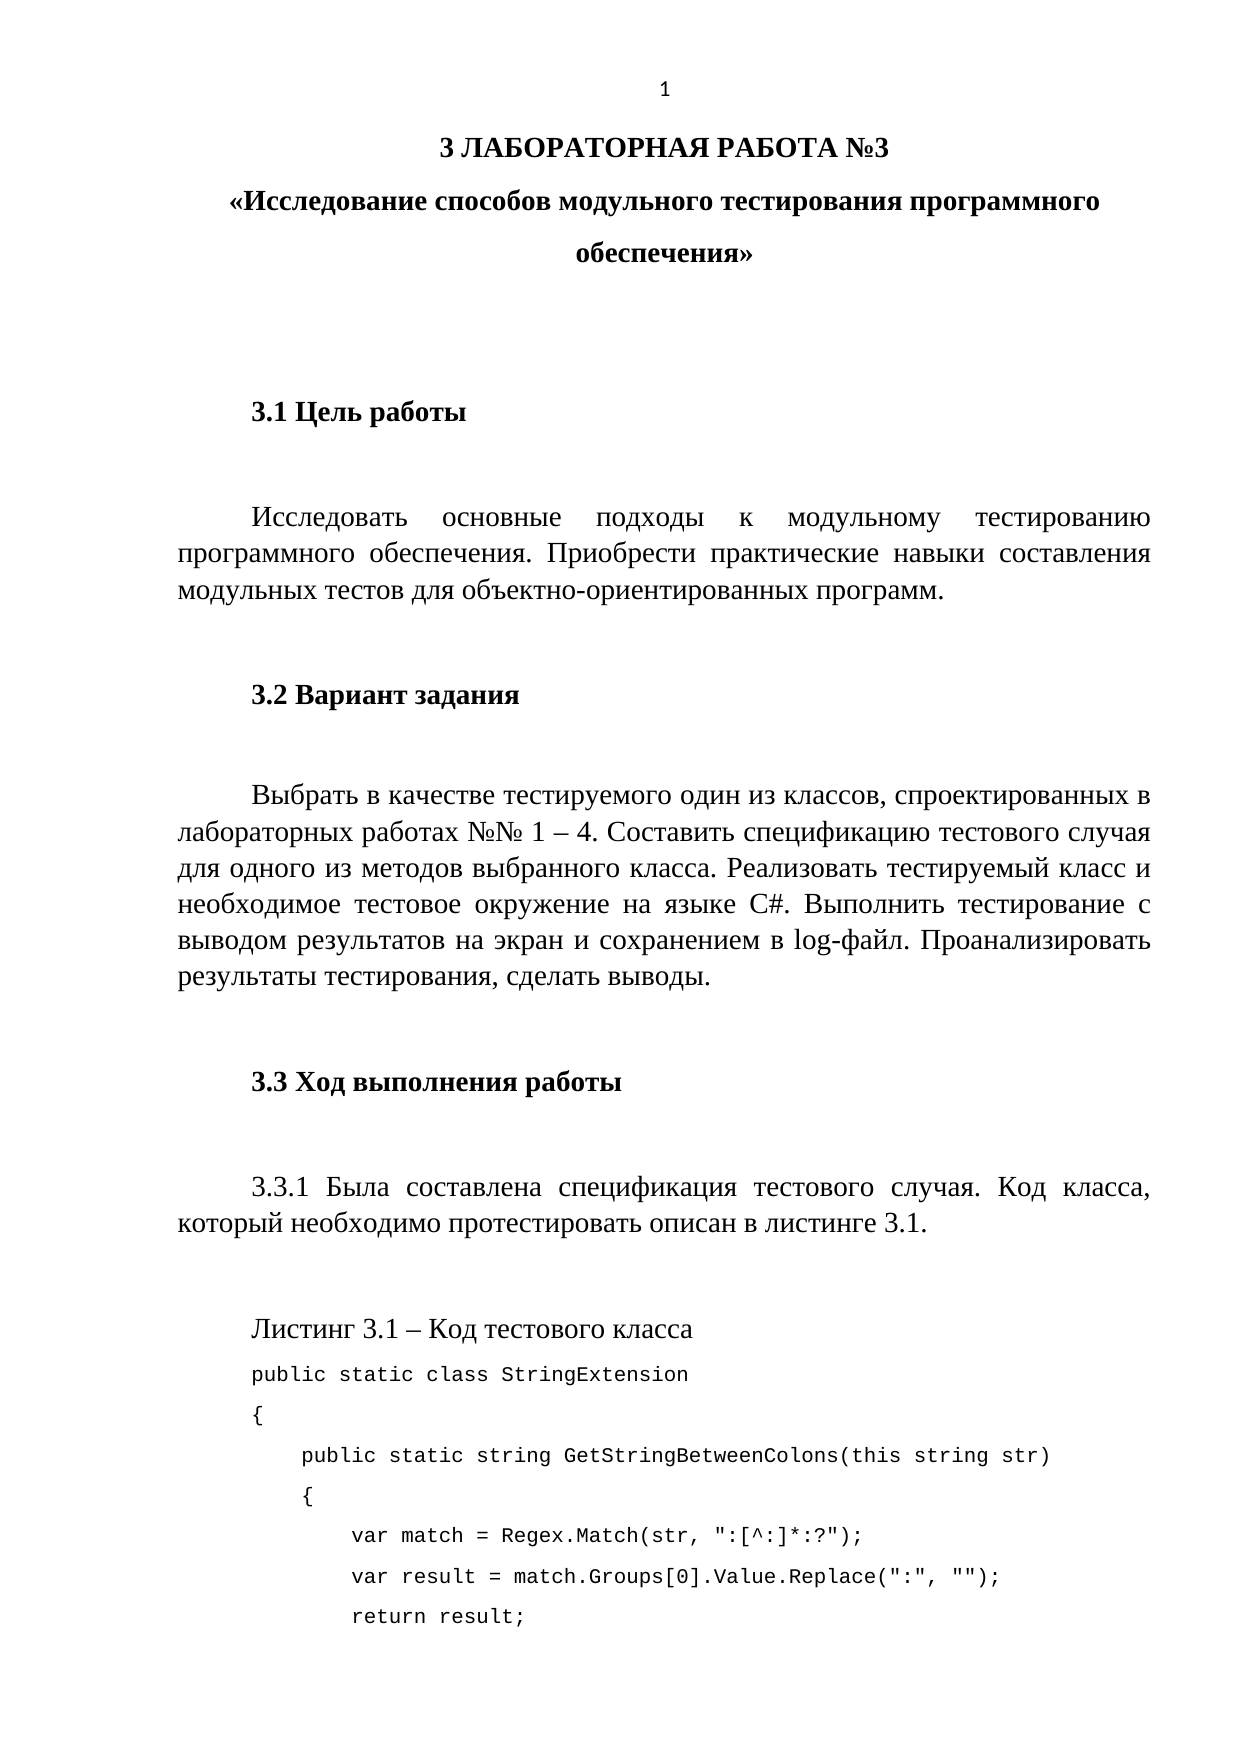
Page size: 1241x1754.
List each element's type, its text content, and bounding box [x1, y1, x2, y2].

text 3.1 Цель работы [177, 394, 1152, 427]
text Исследовать основные подходы к модульному тестированию программного обеспечения. Приобрести практические навыки составления модульных тестов для объектно-ориентированных программ. [177, 499, 1152, 605]
text var match = Regex.Match(str, ":[^:]*:?"); [251, 1525, 1152, 1549]
text обеспечения» [177, 235, 1152, 269]
text «Исследование способов модульного тестирования программного [177, 183, 1152, 216]
text { [251, 1485, 1152, 1509]
text Листинг 3.1 – Код тестового класса [177, 1311, 1152, 1345]
text { [251, 1404, 1152, 1428]
text 3.3.1 Была составлена спецификация тестового случая. Код класса, который необходимо протестировать описан в листинге 3.1. [177, 1169, 1152, 1239]
text return result; [251, 1606, 1152, 1629]
text 3.3 Ход выполнения работы [177, 1064, 1152, 1097]
text public static string GetStringBetweenColons(this string str) [251, 1445, 1152, 1468]
text var result = match.Groups[0].Value.Replace(":", ""); [251, 1566, 1152, 1589]
text public static class StringExtension [251, 1364, 1152, 1388]
text 3.2 Вариант задания [177, 677, 1152, 711]
text 3 ЛАБОРАТОРНАЯ РАБОТА №3 [177, 130, 1152, 163]
text Выбрать в качестве тестируемого один из классов, спроектированных в лабораторных работах №№ 1 – 4. Составить спецификацию тестового случая для одного из методов выбранного класса. Реализовать тестируемый класс и необходимое тестовое окружение на языке С#. Выполнить тестирование с выводом результатов на экран и сохранением в log-файл. Проанализировать результаты тестирования, сделать выводы. [177, 777, 1152, 992]
